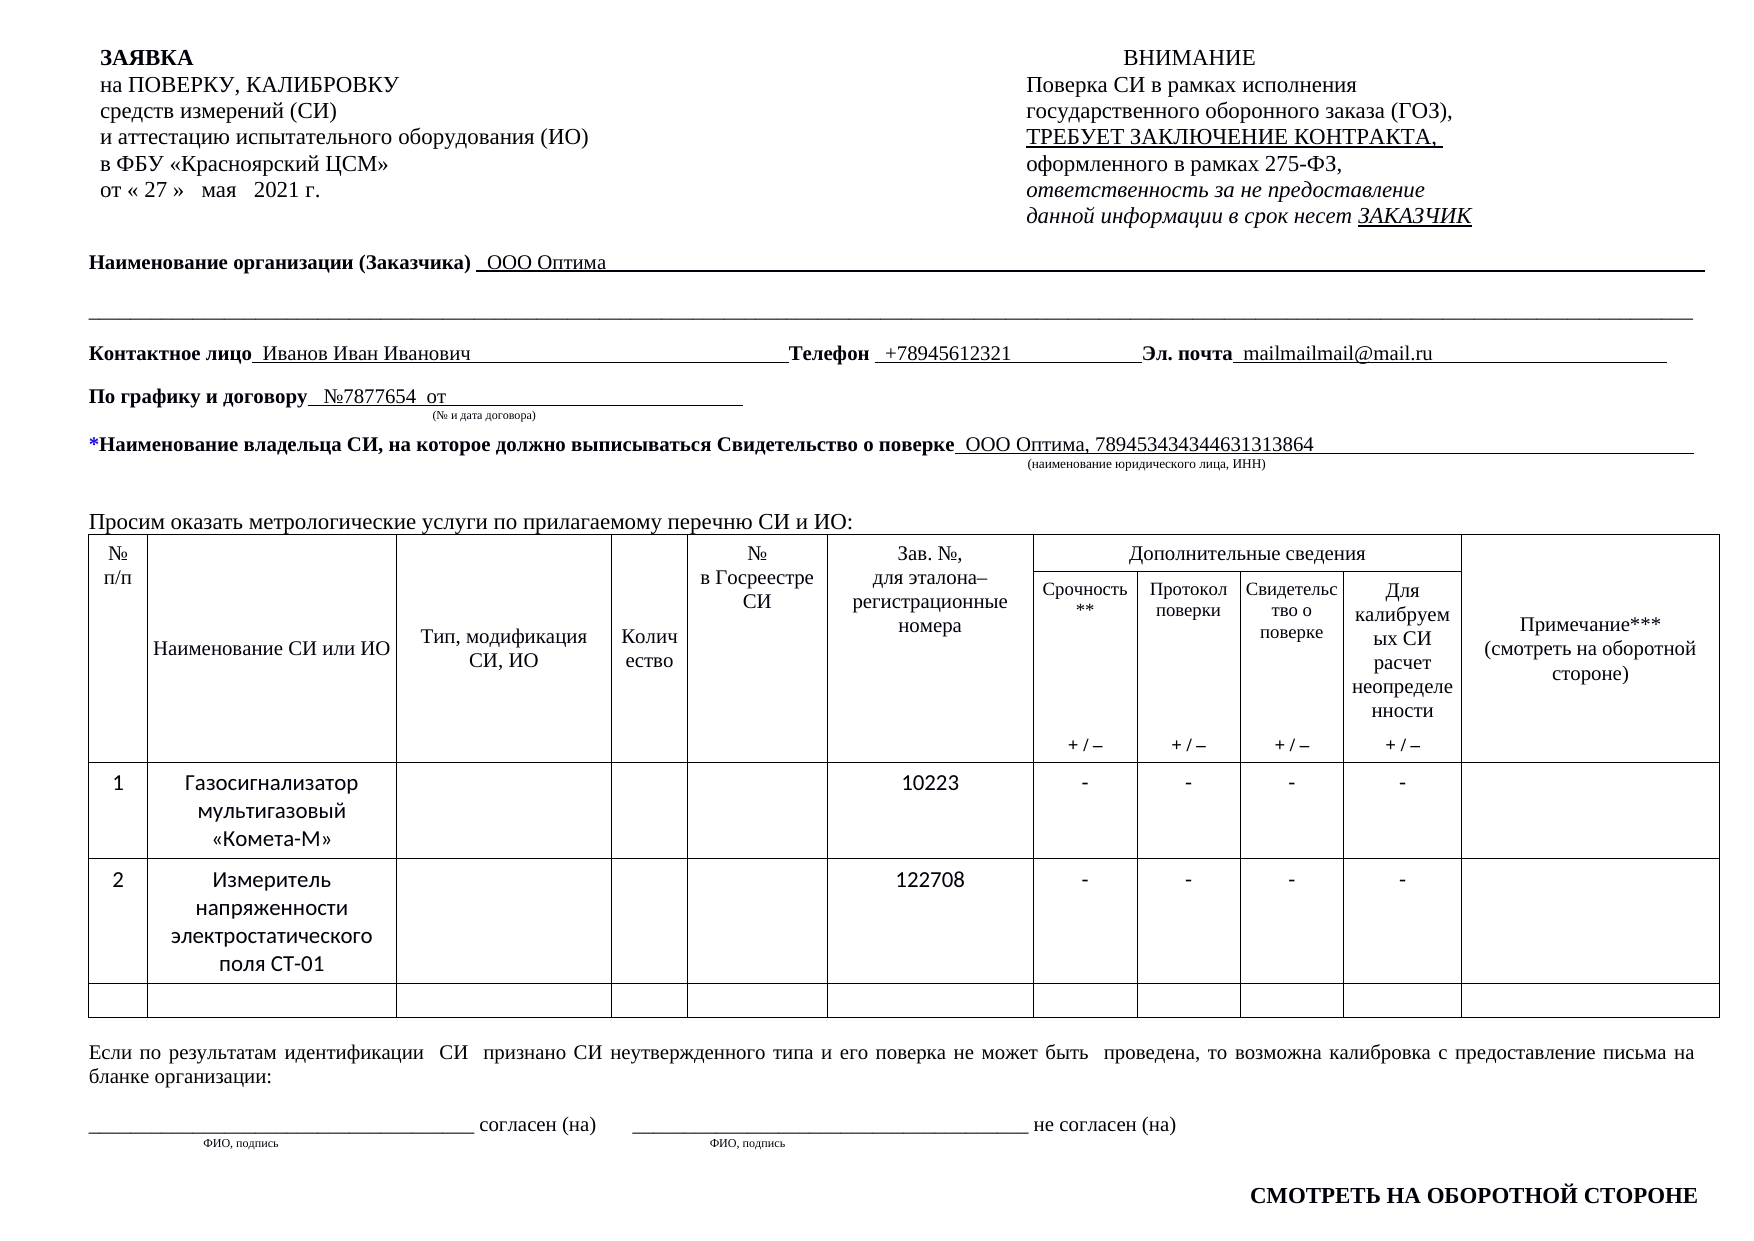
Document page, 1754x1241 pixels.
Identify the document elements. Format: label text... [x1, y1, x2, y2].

table_cell + / – [1138, 728, 1240, 762]
text _____________________________________ согласен (на) ______________________________________ не согласен (на) [88, 1112, 1698, 1136]
table_cell - [1241, 859, 1343, 983]
table_cell Измеритель напряженности электростатического поля СТ-01 [148, 859, 396, 983]
table_cell [612, 859, 687, 983]
table_cell [1462, 984, 1719, 1017]
table_cell [688, 859, 827, 983]
table_cell - [1034, 763, 1137, 858]
table_cell [688, 763, 827, 858]
table_cell + / – [1344, 728, 1461, 762]
table_cell [1241, 984, 1343, 1017]
text Контактное лицо Иванов Иван Иванович Телефон +78945612321 Эл. почта mailmailmail@mail.ru [88, 341, 1698, 365]
table_cell Свидетельство о поверке [1241, 572, 1343, 728]
table_cell - [1344, 763, 1461, 858]
text Если по результатам идентификации СИ признано СИ неутвержденного типа и его поверка не может быть проведена, то возможна калибровка с предоставление письма на бланке организации: [88, 1040, 1698, 1088]
table_header Количество [612, 535, 687, 762]
table_cell - [1138, 859, 1240, 983]
table_cell 1 [89, 763, 147, 858]
table_cell [688, 984, 827, 1017]
table_cell + / – [1241, 728, 1343, 762]
text Наименование организации (Заказчика) ООО Оптима [88, 250, 1713, 274]
table_header Дополнительные сведения [1034, 535, 1461, 571]
table_cell [397, 859, 611, 983]
table_header Наименование СИ или ИО [148, 535, 396, 762]
table_cell Для калибруемых СИ расчет неопределенности [1344, 572, 1461, 728]
table_cell [1344, 984, 1461, 1017]
table_cell Газосигнализатор мультигазовый «Комета-М» [148, 763, 396, 858]
table_cell [612, 763, 687, 858]
table_cell 10223 [828, 763, 1033, 858]
table_cell [612, 984, 687, 1017]
table_header № п/п [89, 535, 147, 762]
text (№ и дата договора) [88, 408, 1698, 432]
table_cell + / – [1034, 728, 1137, 762]
table_header Тип, модификация СИ, ИО [397, 535, 611, 762]
table_cell [828, 984, 1033, 1017]
table_cell 122708 [828, 859, 1033, 983]
text Просим оказать метрологические услуги по прилагаемому перечню СИ и ИО: [88, 508, 1698, 534]
table_header ВНИМАНИЕ Поверка СИ в рамках исполнения государственного оборонного заказа (ГОЗ), ТРЕБУЕТ ЗАКЛЮЧЕНИЕ КОНТРАКТА, оформленного в рамках 275-ФЗ, ответственность за не предоставление данной информации в срок несет ЗАКАЗЧИК [841, 44, 1682, 250]
table_header Зав. №, для эталона– регистрационные номера [828, 535, 1033, 762]
table_cell [1034, 984, 1137, 1017]
table_cell [1462, 859, 1719, 983]
text (наименование юридического лица, ИНН) [133, 456, 1698, 483]
table_cell - [1241, 763, 1343, 858]
table_cell 2 [89, 859, 147, 983]
table_cell [1138, 984, 1240, 1017]
table_header № в Госреестре СИ [688, 535, 827, 762]
table_cell - [1344, 859, 1461, 983]
table_cell [397, 984, 611, 1017]
table_cell [397, 763, 611, 858]
table_cell [89, 984, 147, 1017]
text __________________________________________________________________________________________________________________________________________________________ [88, 298, 1754, 322]
table_cell - [1034, 859, 1137, 983]
table_cell [148, 984, 396, 1017]
table_header ЗАЯВКА на ПОВЕРКУ, КАЛИБРОВКУ средств измерений (СИ) и аттестацию испытательного оборудования (ИО) в ФБУ «Красноярский ЦСМ» от « 27 » мая 2021 г. [89, 44, 841, 250]
text По графику и договору №7877654 от [88, 384, 1754, 408]
table_cell - [1138, 763, 1240, 858]
table_cell Срочность** [1034, 572, 1137, 728]
text *Наименование владельца СИ, на которое должно выписываться Свидетельство о поверке ООО Оптима, 789453434344631313864 [88, 432, 1698, 456]
table_header Примечание*** (смотреть на оборотной стороне) [1462, 535, 1719, 762]
table_cell [1462, 763, 1719, 858]
text ФИО, подпись ФИО, подпись [88, 1136, 1698, 1160]
table_cell Протокол поверки [1138, 572, 1240, 728]
